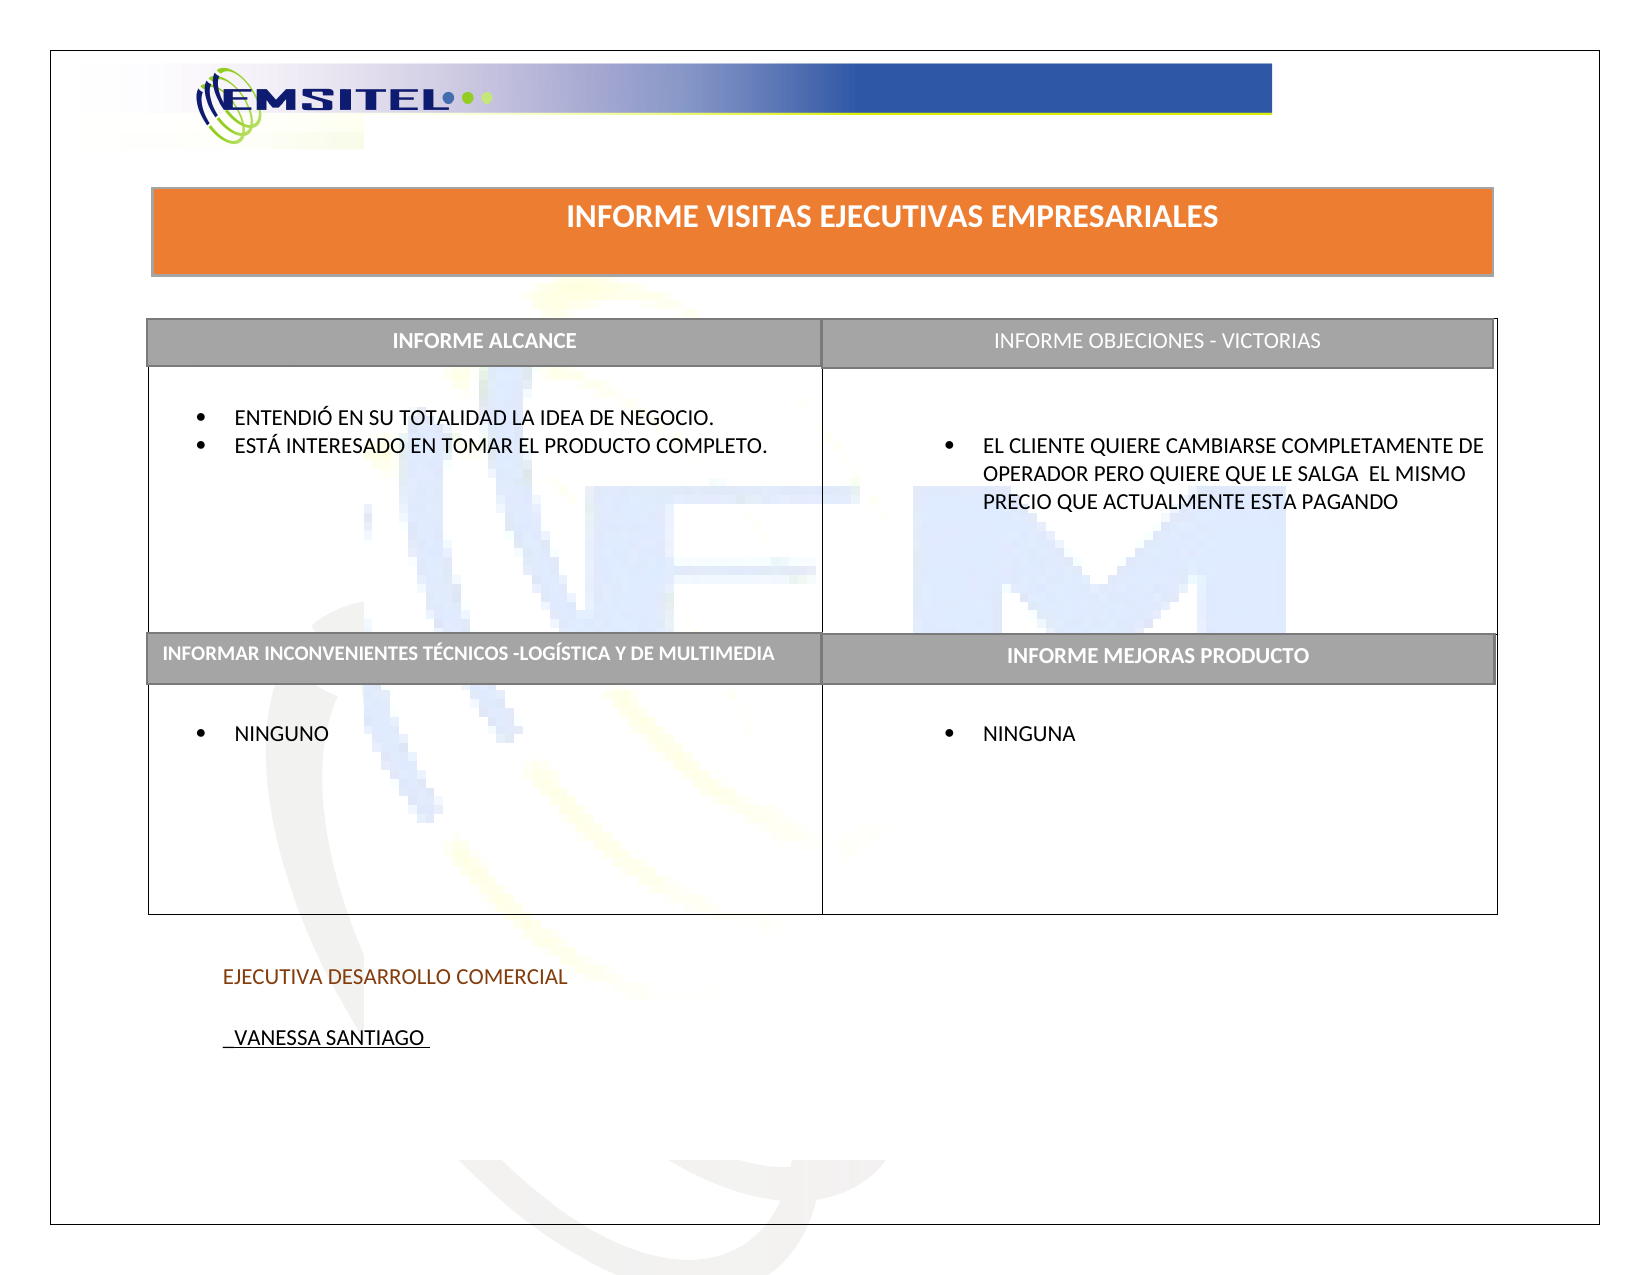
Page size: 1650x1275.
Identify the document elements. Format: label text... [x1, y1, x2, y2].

table_cell NINGUNO [149, 685, 822, 914]
list _VANESSA SANTIAGO [223, 1023, 1502, 1051]
picture [51, 51, 1273, 1224]
table_header Entendió en su totalidad la idea de negocio. Está interesado en tomar el producto completO. [149, 367, 822, 632]
list EJECUTIVA DESARROLLO COMERCIAL [223, 962, 1502, 990]
table_header EL CLIENTE QUIERE CAMBIARSE COMPLETAMENTE DE OPERADOR PERO QUIERE QUE LE SALGA EL MISMO PRECIO QUE ACTUALMENTE ESTA PAGANDO [823, 319, 1497, 634]
picture [0, 11, 1273, 1275]
table_cell NINGUNA [823, 635, 1497, 914]
